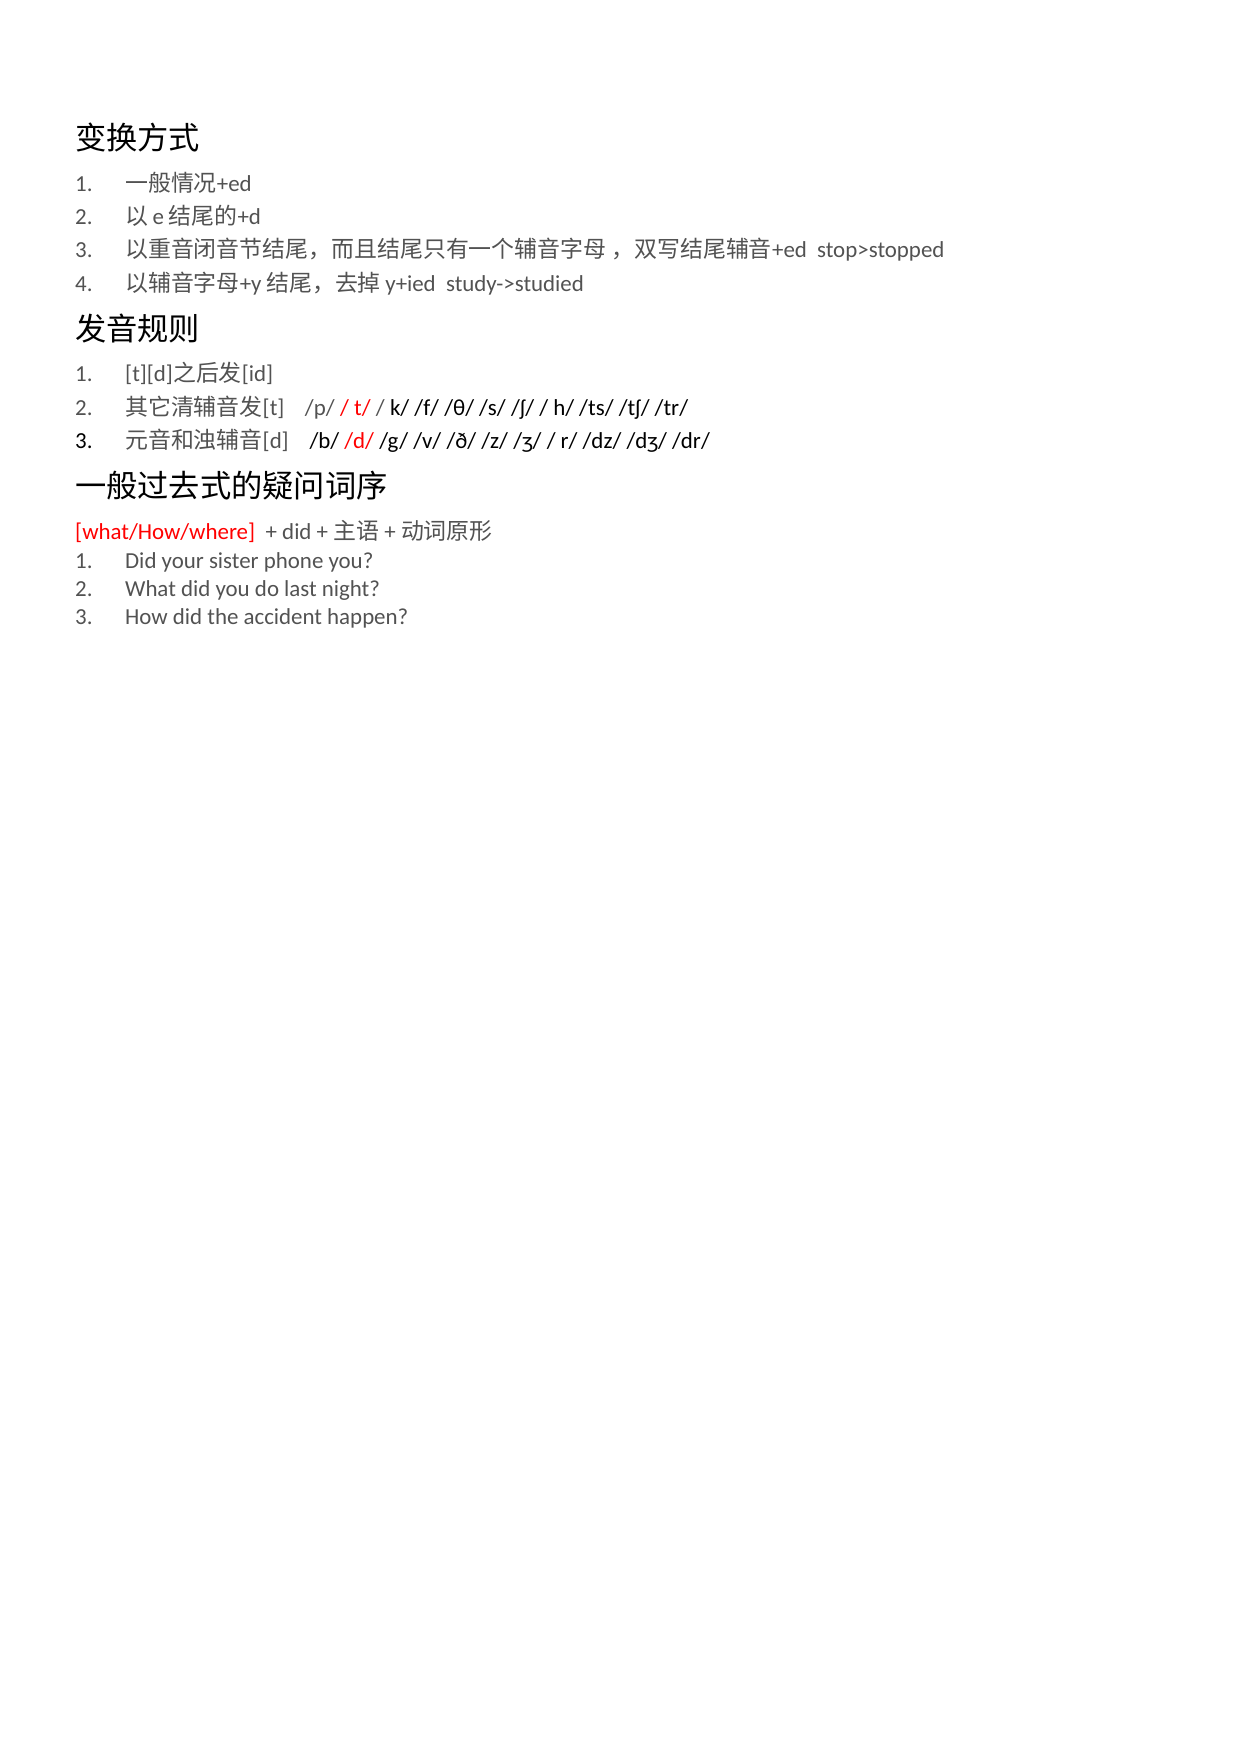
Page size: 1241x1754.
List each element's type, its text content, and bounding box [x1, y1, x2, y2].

subtitle 发音规则 [75, 304, 1165, 349]
list How did the accident happen? [75, 602, 1165, 630]
list 其它清辅音发[t] /p/ / t/ / k/ /f/ /θ/ /s/ /ʃ/ / h/ /ts/ /tʃ/ /tr/ [75, 388, 1165, 422]
subtitle 一般过去式的疑问词序 [75, 461, 1165, 506]
list 以辅音字母+y结尾，去掉y+ied study->studied [75, 264, 1165, 298]
list [t][d]之后发[id] [75, 355, 1165, 388]
list 元音和浊辅音[d] /b/ /d/ /g/ /v/ /ð/ /z/ /ʒ/ / r/ /dz/ /dʒ/ /dr/ [75, 422, 1165, 455]
list 一般情况+ed [75, 165, 1165, 198]
text [what/How/where] + did + 主语 + 动词原形 [75, 513, 1165, 546]
list What did you do last night? [75, 574, 1165, 602]
list 以重音闭音节结尾，而且结尾只有一个辅音字母 ，双写结尾辅音+ed stop>stopped [75, 231, 1165, 264]
list Did your sister phone you? [75, 546, 1165, 574]
subtitle 变换方式 [75, 113, 1165, 158]
list 以e结尾的+d [75, 198, 1165, 231]
